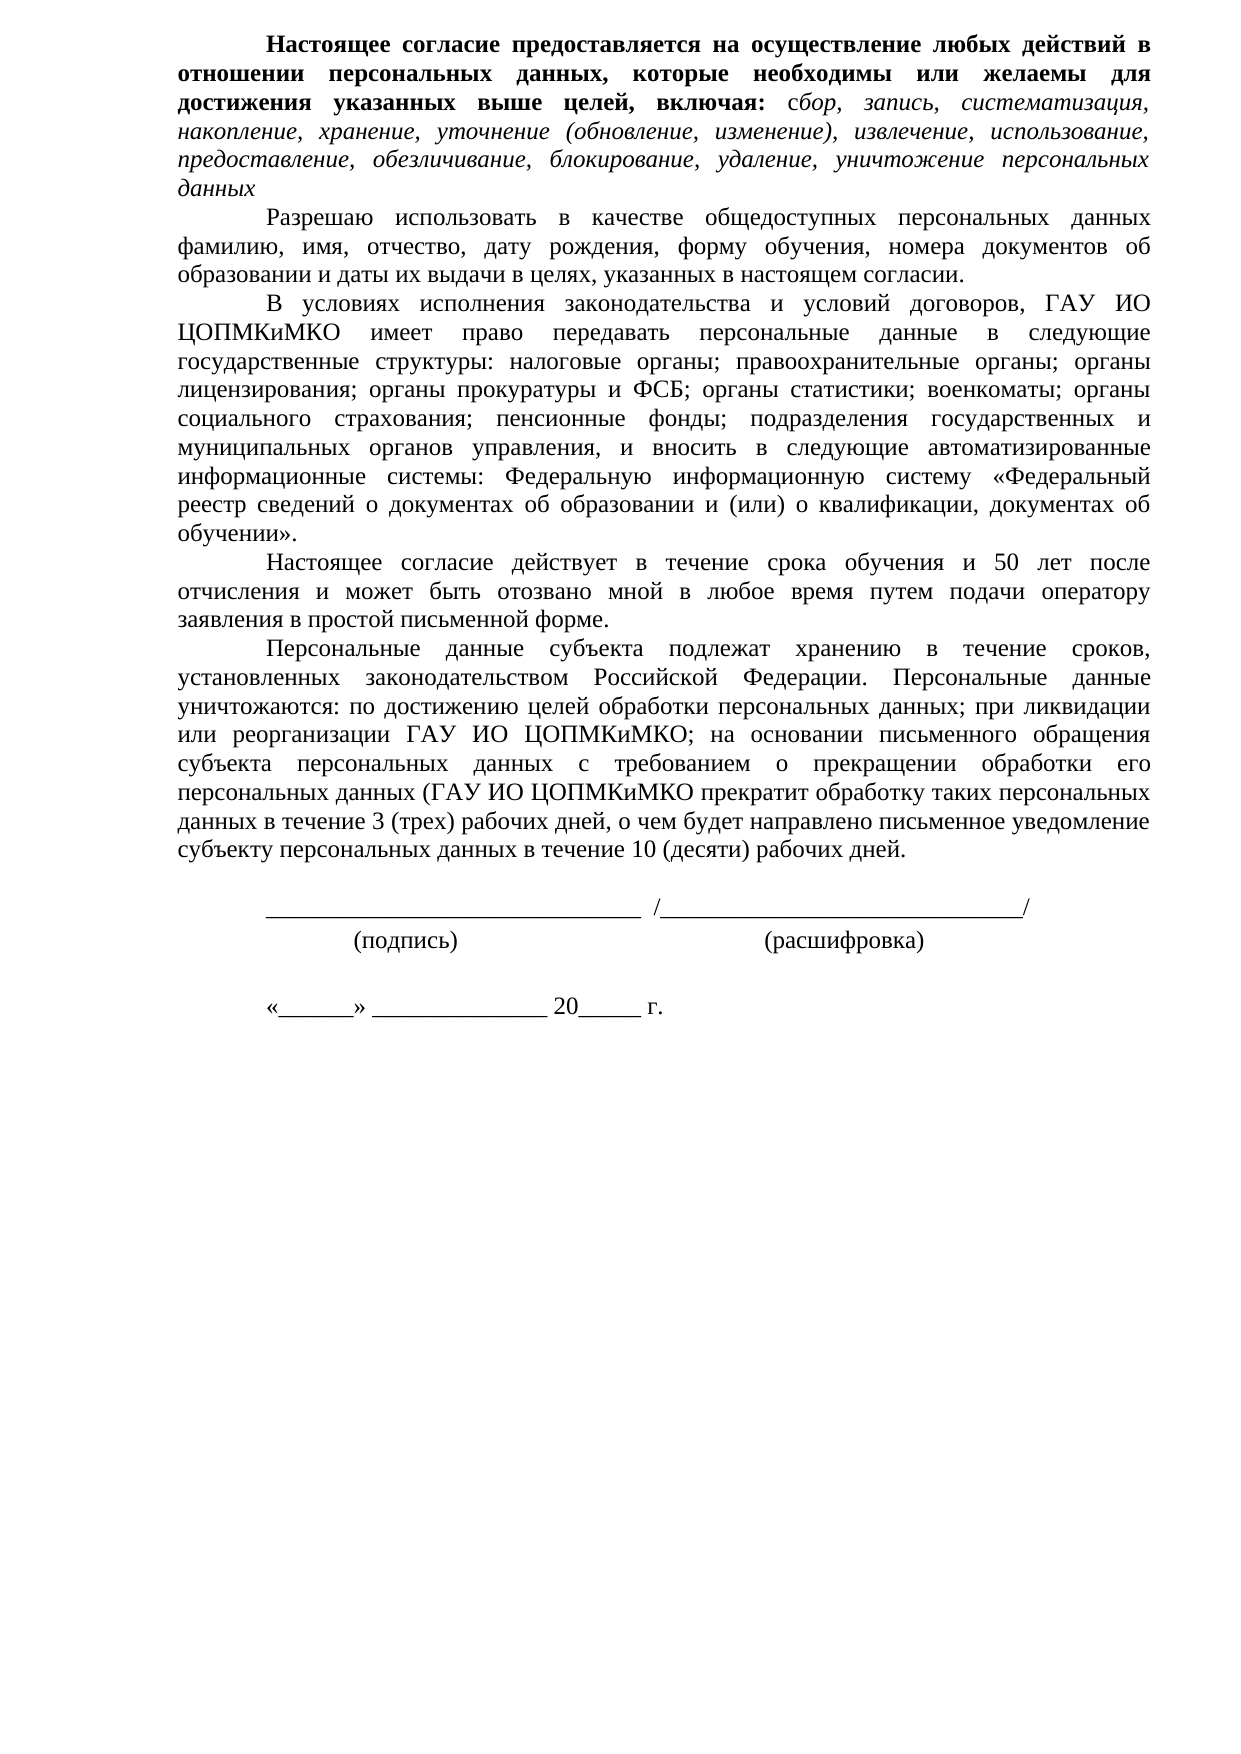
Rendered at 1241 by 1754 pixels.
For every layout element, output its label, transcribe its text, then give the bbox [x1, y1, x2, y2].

text В условиях исполнения законодательства и условий договоров, ГАУ ИО ЦОПМКиМКО имеет право передавать персональные данные в следующие государственные структуры: налоговые органы; правоохранительные органы; органы лицензирования; органы прокуратуры и ФСБ; органы статистики; военкоматы; органы социального страхования; пенсионные фонды; подразделения государственных и муниципальных органов управления, и вносить в следующие автоматизированные информационные системы: Федеральную информационную систему «Федеральный реестр сведений о документах об образовании и (или) о квалификации, документах об обучении». [177, 288, 1152, 547]
text Разрешаю использовать в качестве общедоступных персональных данных фамилию, имя, отчество, дату рождения, форму обучения, номера документов об образовании и даты их выдачи в целях, указанных в настоящем согласии. [177, 202, 1152, 288]
text Настоящее согласие предоставляется на осуществление любых действий в отношении персональных данных, которые необходимы или желаемы для достижения указанных выше целей, включая: сбор, запись, систематизация, накопление, хранение, уточнение (обновление, изменение), извлечение, использование, предоставление, обезличивание, блокирование, удаление, уничтожение персональных данных [177, 29, 1152, 202]
text ______________________________ /_____________________________/ [177, 892, 1152, 921]
text «______» ______________ 20_____ г. [177, 991, 1152, 1020]
text Персональные данные субъекта подлежат хранению в течение сроков, установленных законодательством Российской Федерации. Персональные данные уничтожаются: по достижению целей обработки персональных данных; при ликвидации или реорганизации ГАУ ИО ЦОПМКиМКО; на основании письменного обращения субъекта персональных данных с требованием о прекращении обработки его персональных данных (ГАУ ИО ЦОПМКиМКО прекратит обработку таких персональных данных в течение 3 (трех) рабочих дней, о чем будет направлено письменное уведомление субъекту персональных данных в течение 10 (десяти) рабочих дней. [177, 633, 1152, 863]
text (подпись) (расшифровка) [177, 925, 1152, 954]
text Настоящее согласие действует в течение срока обучения и 50 лет после отчисления и может быть отозвано мной в любое время путем подачи оператору заявления в простой письменной форме. [177, 547, 1152, 633]
